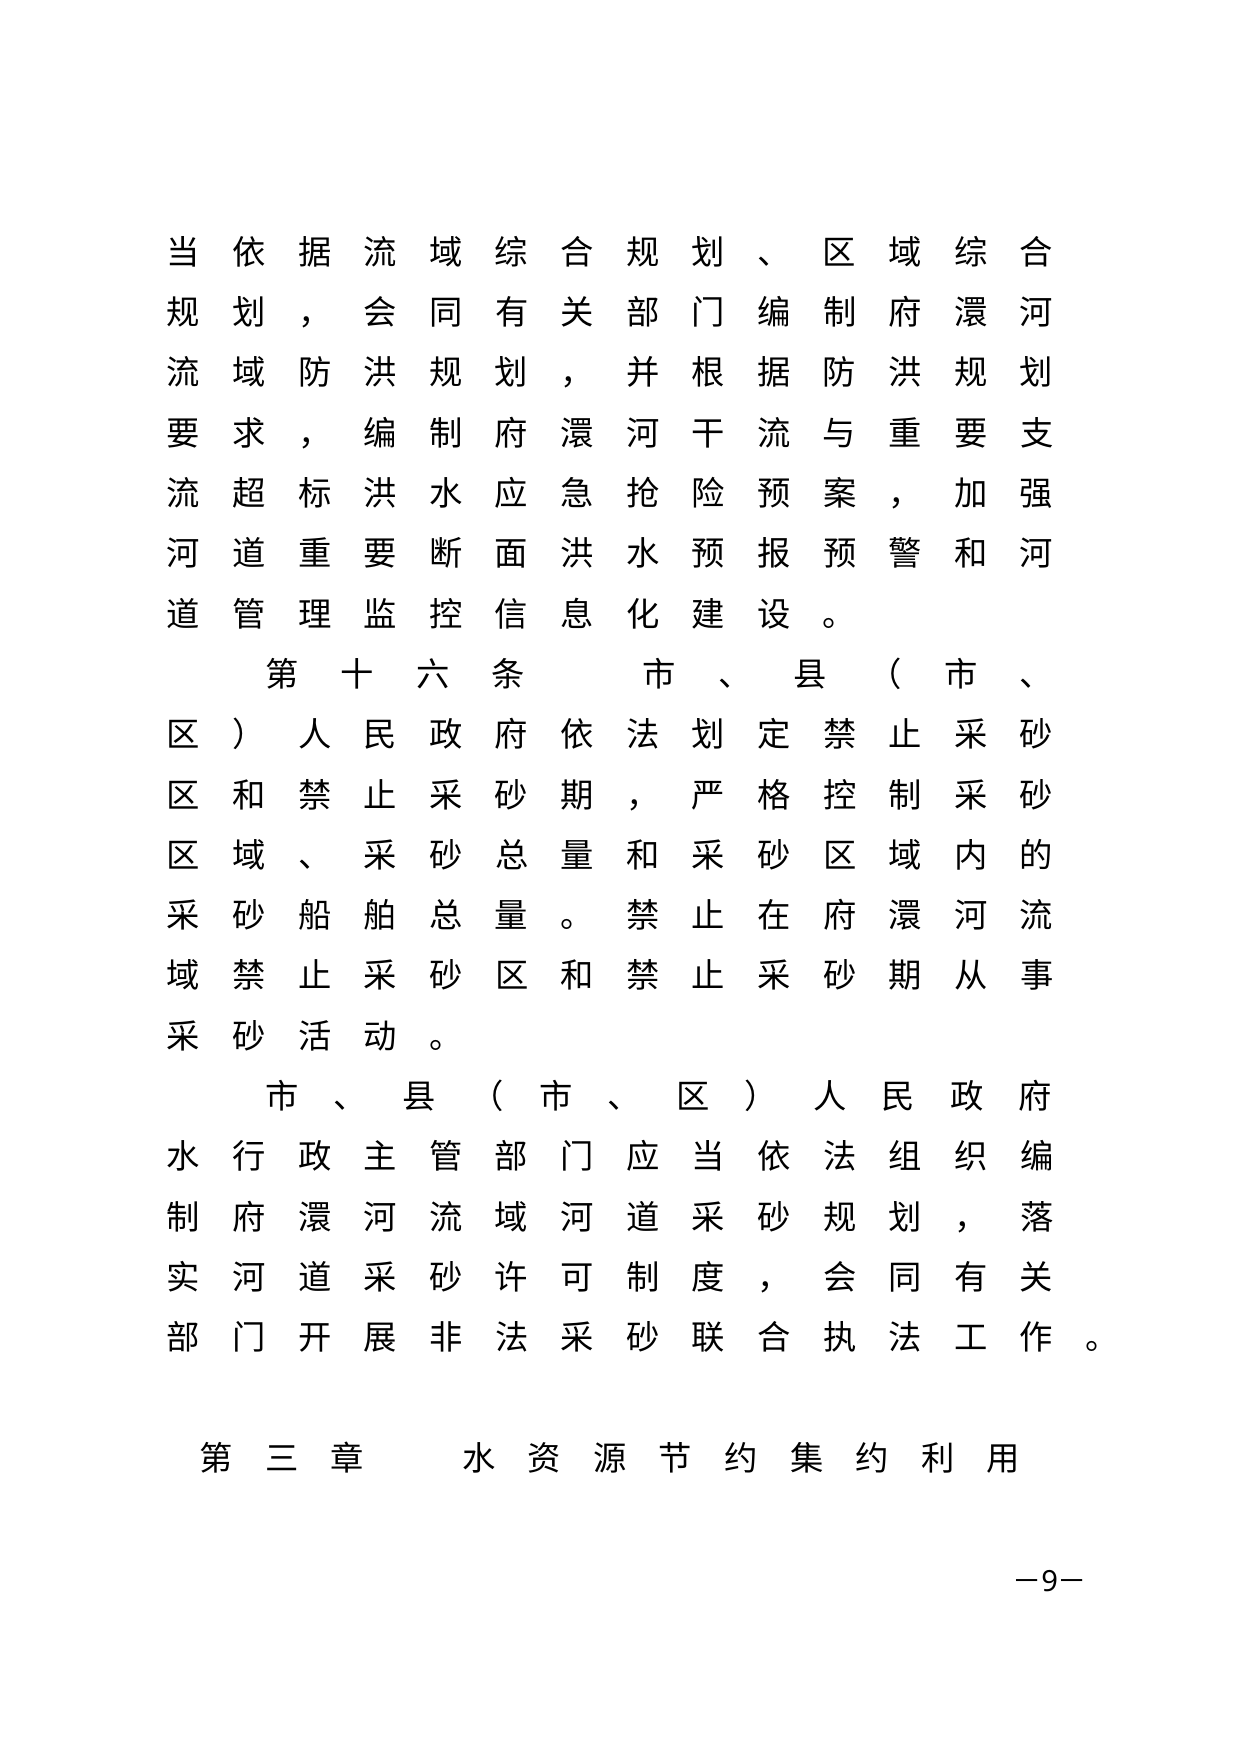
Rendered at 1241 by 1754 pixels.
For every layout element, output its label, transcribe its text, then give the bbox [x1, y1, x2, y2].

text 第十六条 市、县（市、区）人民政府依法划定禁止采砂区和禁止采砂期，严格控制采砂区域、采砂总量和采砂区域内的采砂船舶总量。禁止在府澴河流域禁止采砂区和禁止采砂期从事采砂活动。 [167, 642, 1085, 1064]
text 第三章 水资源节约集约利用 [167, 1426, 1085, 1486]
text 市、县（市、区）人民政府水行政主管部门应当依法组织编制府澴河流域河道采砂规划，落实河道采砂许可制度，会同有关部门开展非法采砂联合执法工作。 [167, 1064, 1085, 1365]
text 第十五条 市、县（市、区）人民政府水行政主管部门应当依据流域综合规划、区域综合规划，会同有关部门编制府澴河流域防洪规划，并根据防洪规划要求，编制府澴河干流与重要支流超标洪水应急抢险预案，加强河道重要断面洪水预报预警和河道管理监控信息化建设。 [167, 219, 1085, 642]
